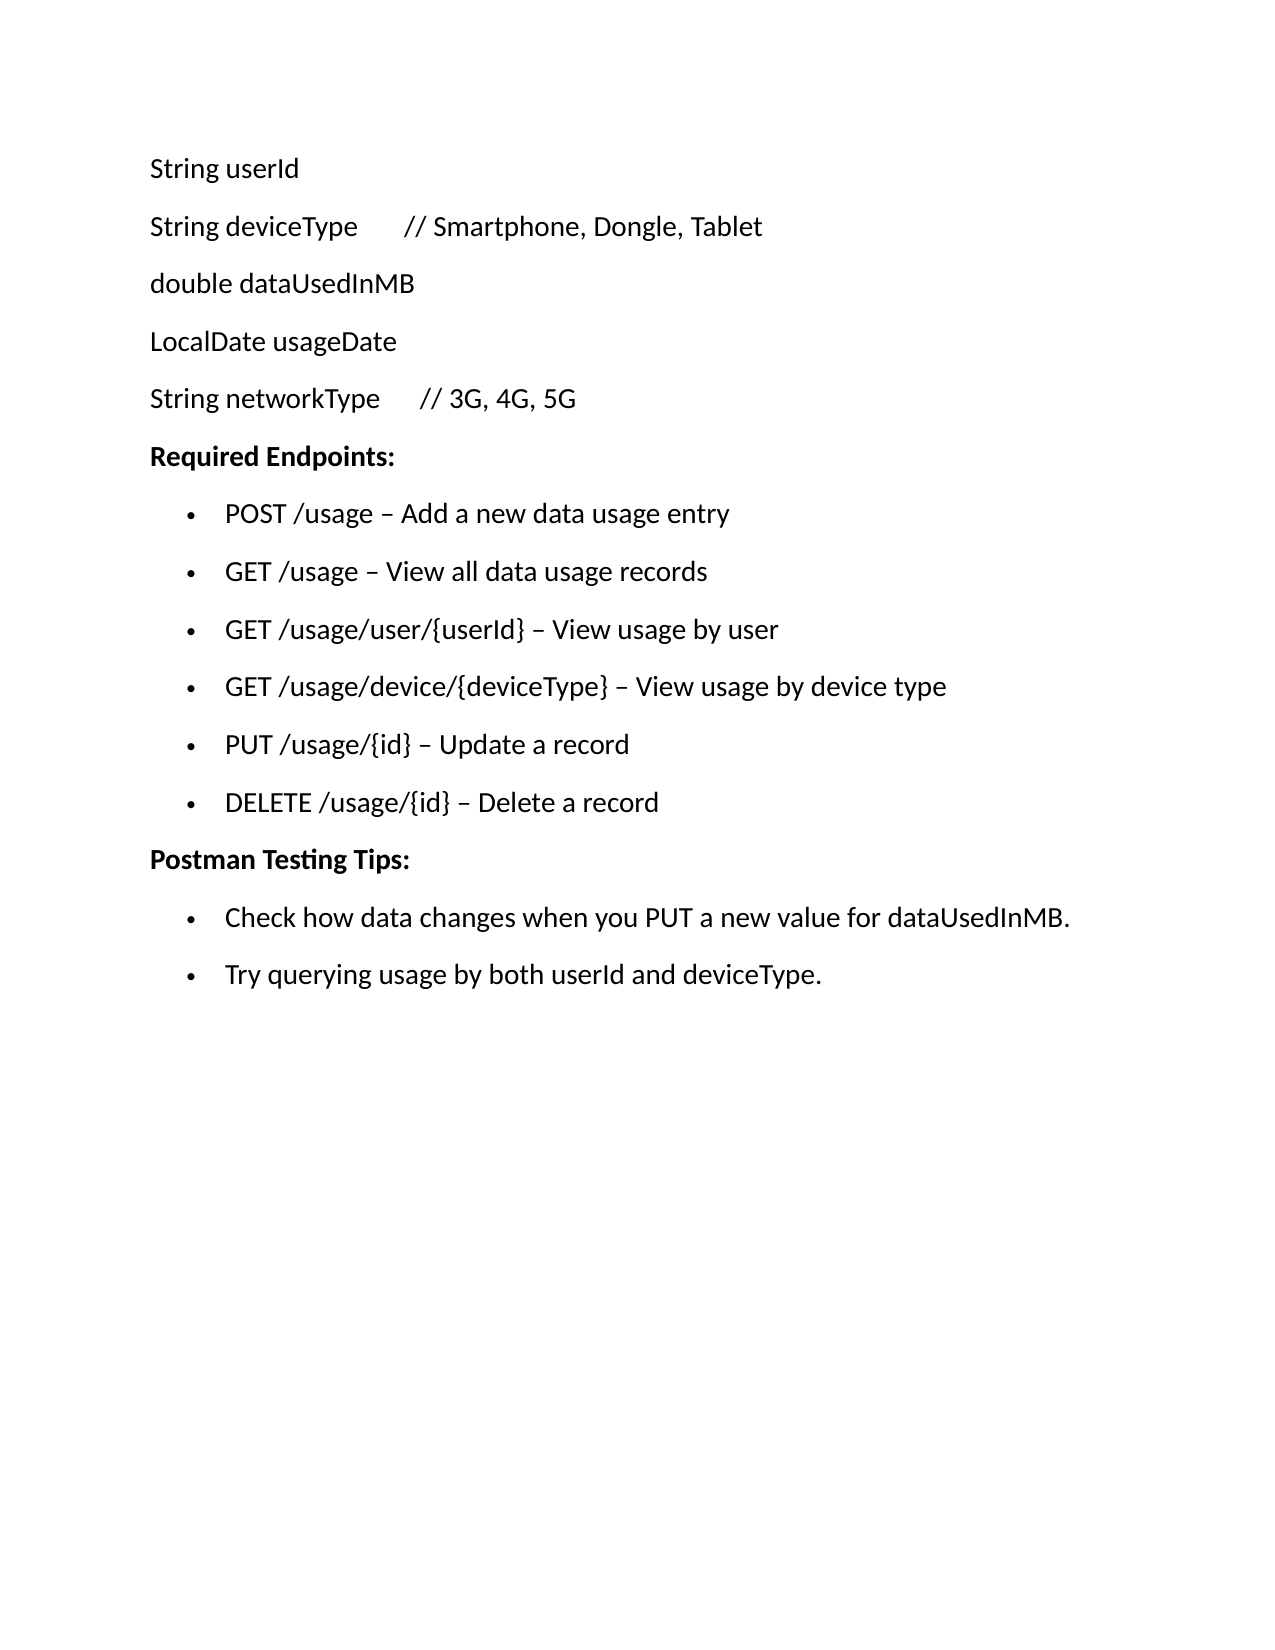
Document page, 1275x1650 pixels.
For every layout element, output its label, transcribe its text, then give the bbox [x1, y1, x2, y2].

text String deviceType // Smartphone, Dongle, Tablet [150, 208, 1125, 243]
list Try querying usage by both userId and deviceType. [187, 956, 1125, 992]
list DELETE /usage/{id} – Delete a record [187, 784, 1125, 819]
list POST /usage – Add a new data usage entry [187, 496, 1125, 531]
text Postman Testing Tips: [150, 841, 1125, 877]
list GET /usage – View all data usage records [187, 553, 1125, 589]
text String networkType // 3G, 4G, 5G [150, 380, 1125, 416]
text String userId [150, 150, 1125, 186]
text double dataUsedInMB [150, 265, 1125, 301]
text LocalDate usageDate [150, 323, 1125, 358]
text Required Endpoints: [150, 438, 1125, 474]
list GET /usage/device/{deviceType} – View usage by device type [187, 668, 1125, 704]
list PUT /usage/{id} – Update a record [187, 726, 1125, 762]
list GET /usage/user/{userId} – View usage by user [187, 611, 1125, 646]
list Check how data changes when you PUT a new value for dataUsedInMB. [187, 899, 1125, 934]
